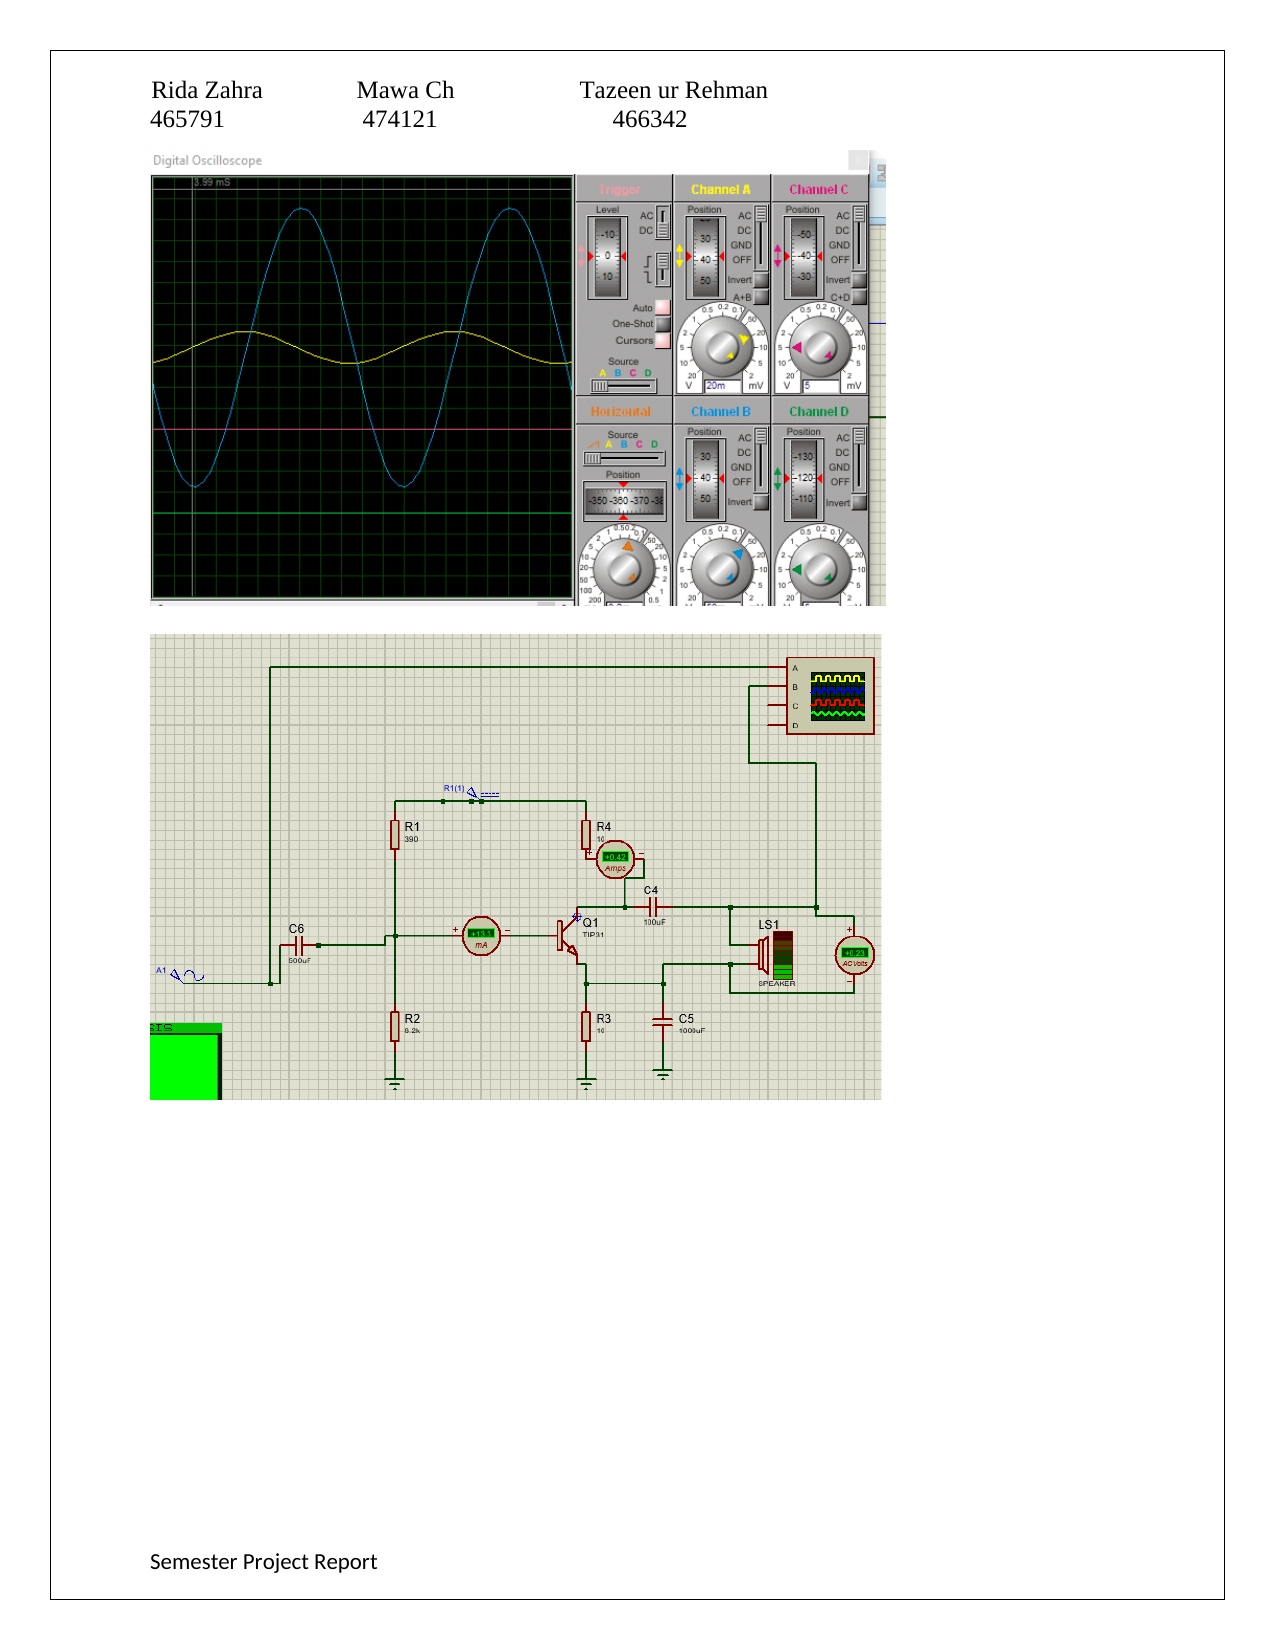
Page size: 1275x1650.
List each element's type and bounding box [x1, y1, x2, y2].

picture [150, 150, 886, 606]
picture [150, 634, 882, 1100]
